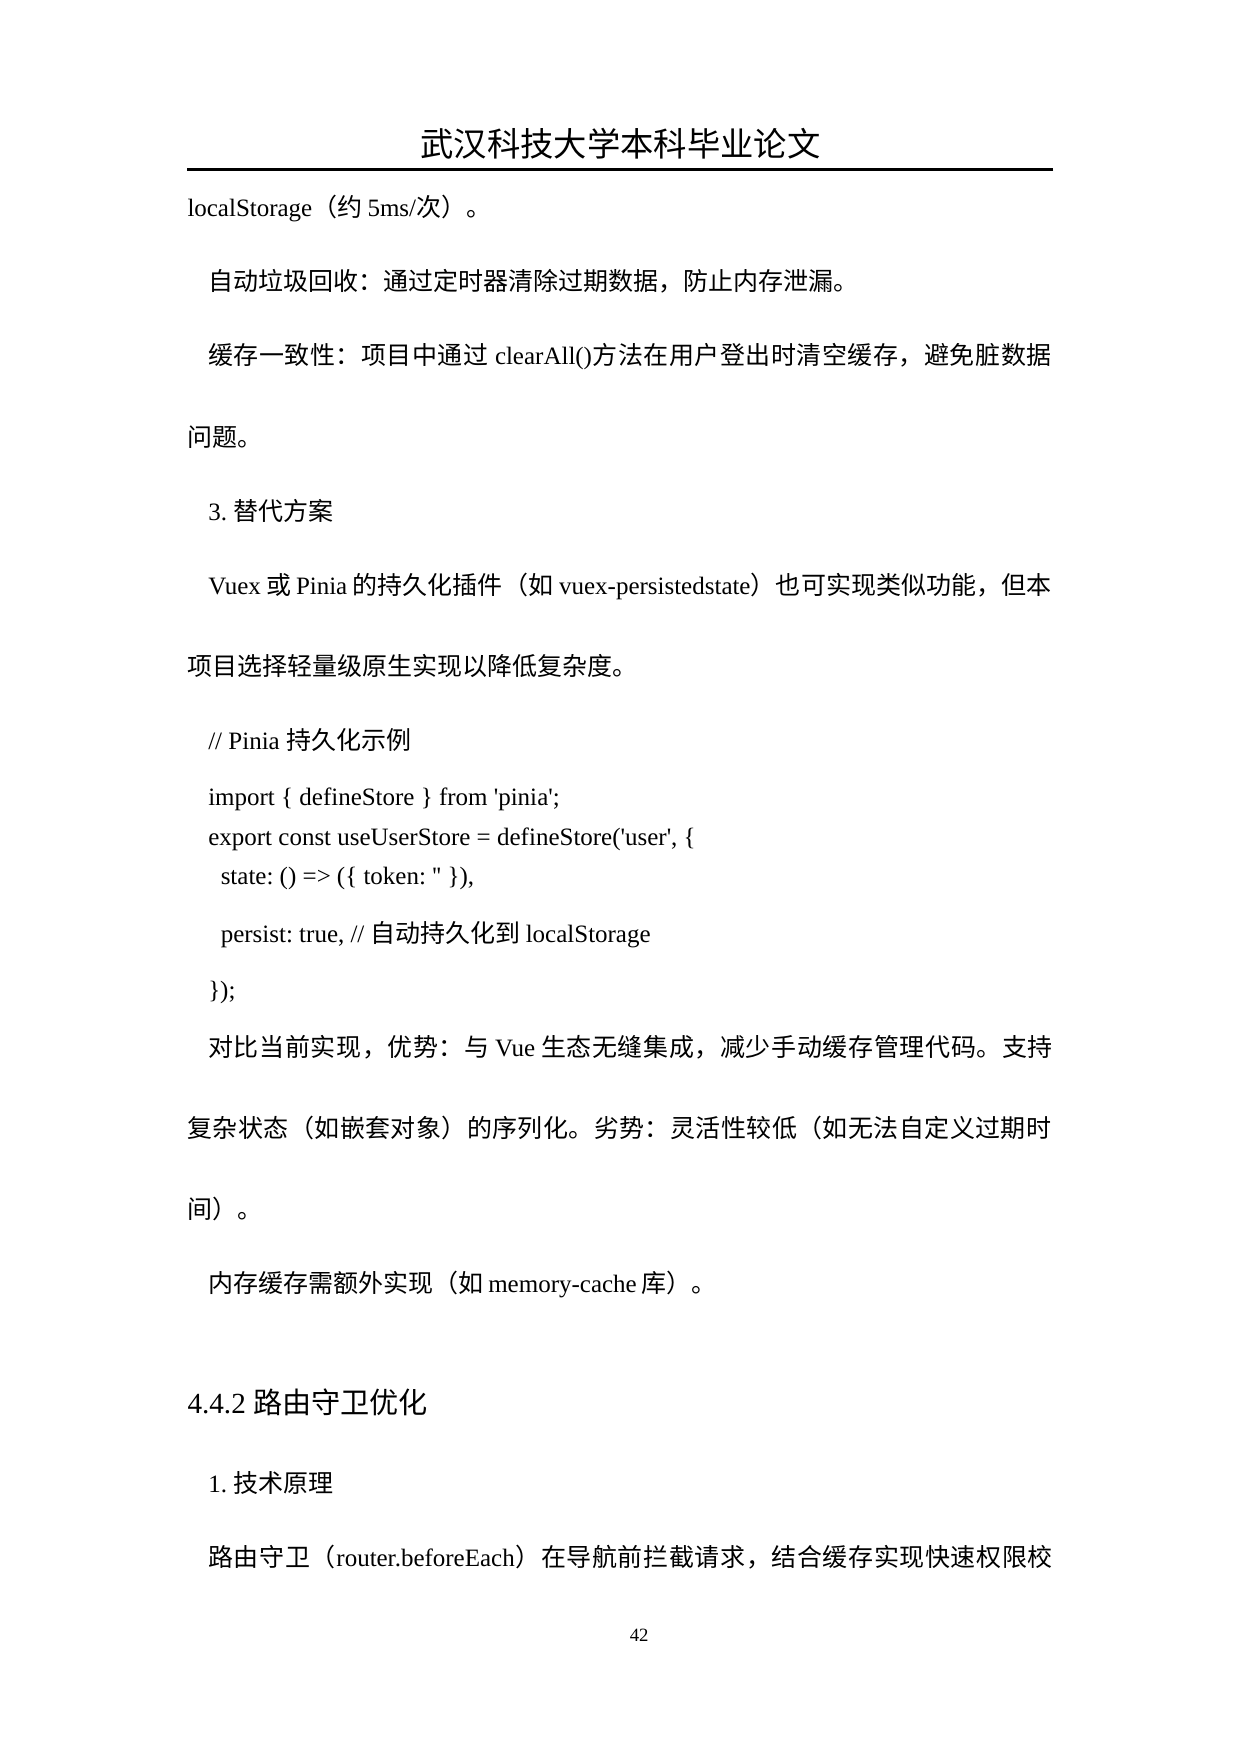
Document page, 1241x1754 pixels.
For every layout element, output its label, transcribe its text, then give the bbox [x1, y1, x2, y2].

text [187, 1523, 1053, 1588]
text 1. 技术原理 [187, 1449, 1053, 1514]
text 缓存一致性：项目中通过clearAll()方法在用户登出时清空缓存，避免脏数据问题。 [187, 321, 1053, 468]
text }); [187, 973, 1053, 1006]
text import { defineStore } from 'pinia'; [187, 780, 1053, 813]
text Vuex或Pinia的持久化插件（如vuex-persistedstate）也可实现类似功能，但本项目选择轻量级原生实现以降低复杂度。 [187, 551, 1053, 697]
text 对比当前实现，优势：与Vue生态无缝集成，减少手动缓存管理代码。支持复杂状态（如嵌套对象）的序列化。劣势：灵活性较低（如无法自定义过期时间）。 [187, 1013, 1053, 1241]
text 3. 替代方案 [187, 477, 1053, 542]
text state: () => ({ token: '' }), [187, 859, 1053, 892]
text 自动垃圾回收：通过定时器清除过期数据，防止内存泄漏。 [187, 247, 1053, 312]
text export const useUserStore = defineStore('user', { [187, 820, 1053, 852]
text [187, 173, 1053, 238]
text // Pinia 持久化示例 [187, 706, 1053, 771]
subtitle 4.4.2 路由守卫优化 [187, 1368, 1053, 1433]
text persist: true, // 自动持久化到localStorage [187, 899, 1053, 964]
text 内存缓存需额外实现（如memory-cache库）。 [187, 1249, 1053, 1314]
